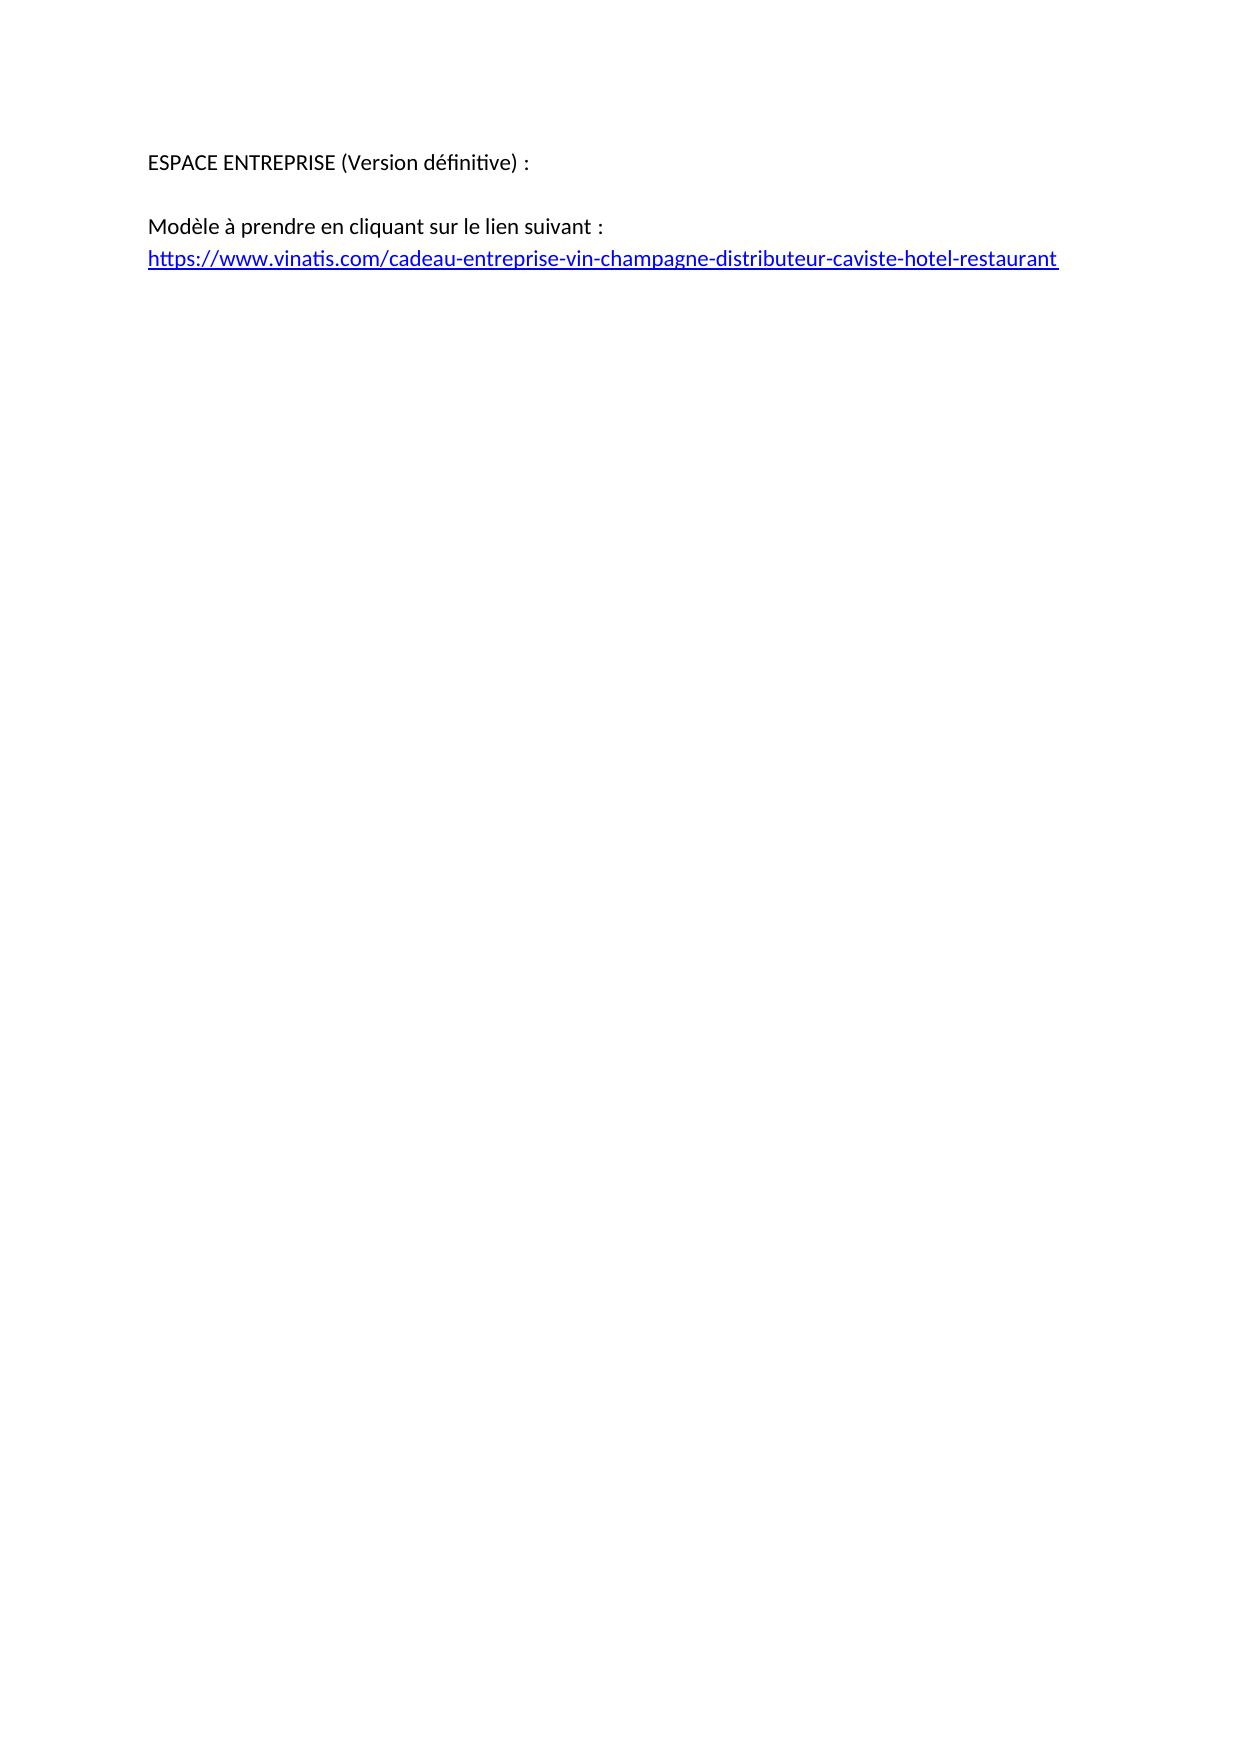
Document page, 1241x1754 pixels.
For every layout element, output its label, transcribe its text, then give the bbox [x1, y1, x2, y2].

text Modèle à prendre en cliquant sur le lien suivant : [148, 212, 1093, 240]
text ESPACE ENTREPRISE (Version définitive) : [148, 148, 1093, 176]
text https://www.vinatis.com/cadeau-entreprise-vin-champagne-distributeur-caviste-hotel-restaurant [148, 244, 1093, 272]
